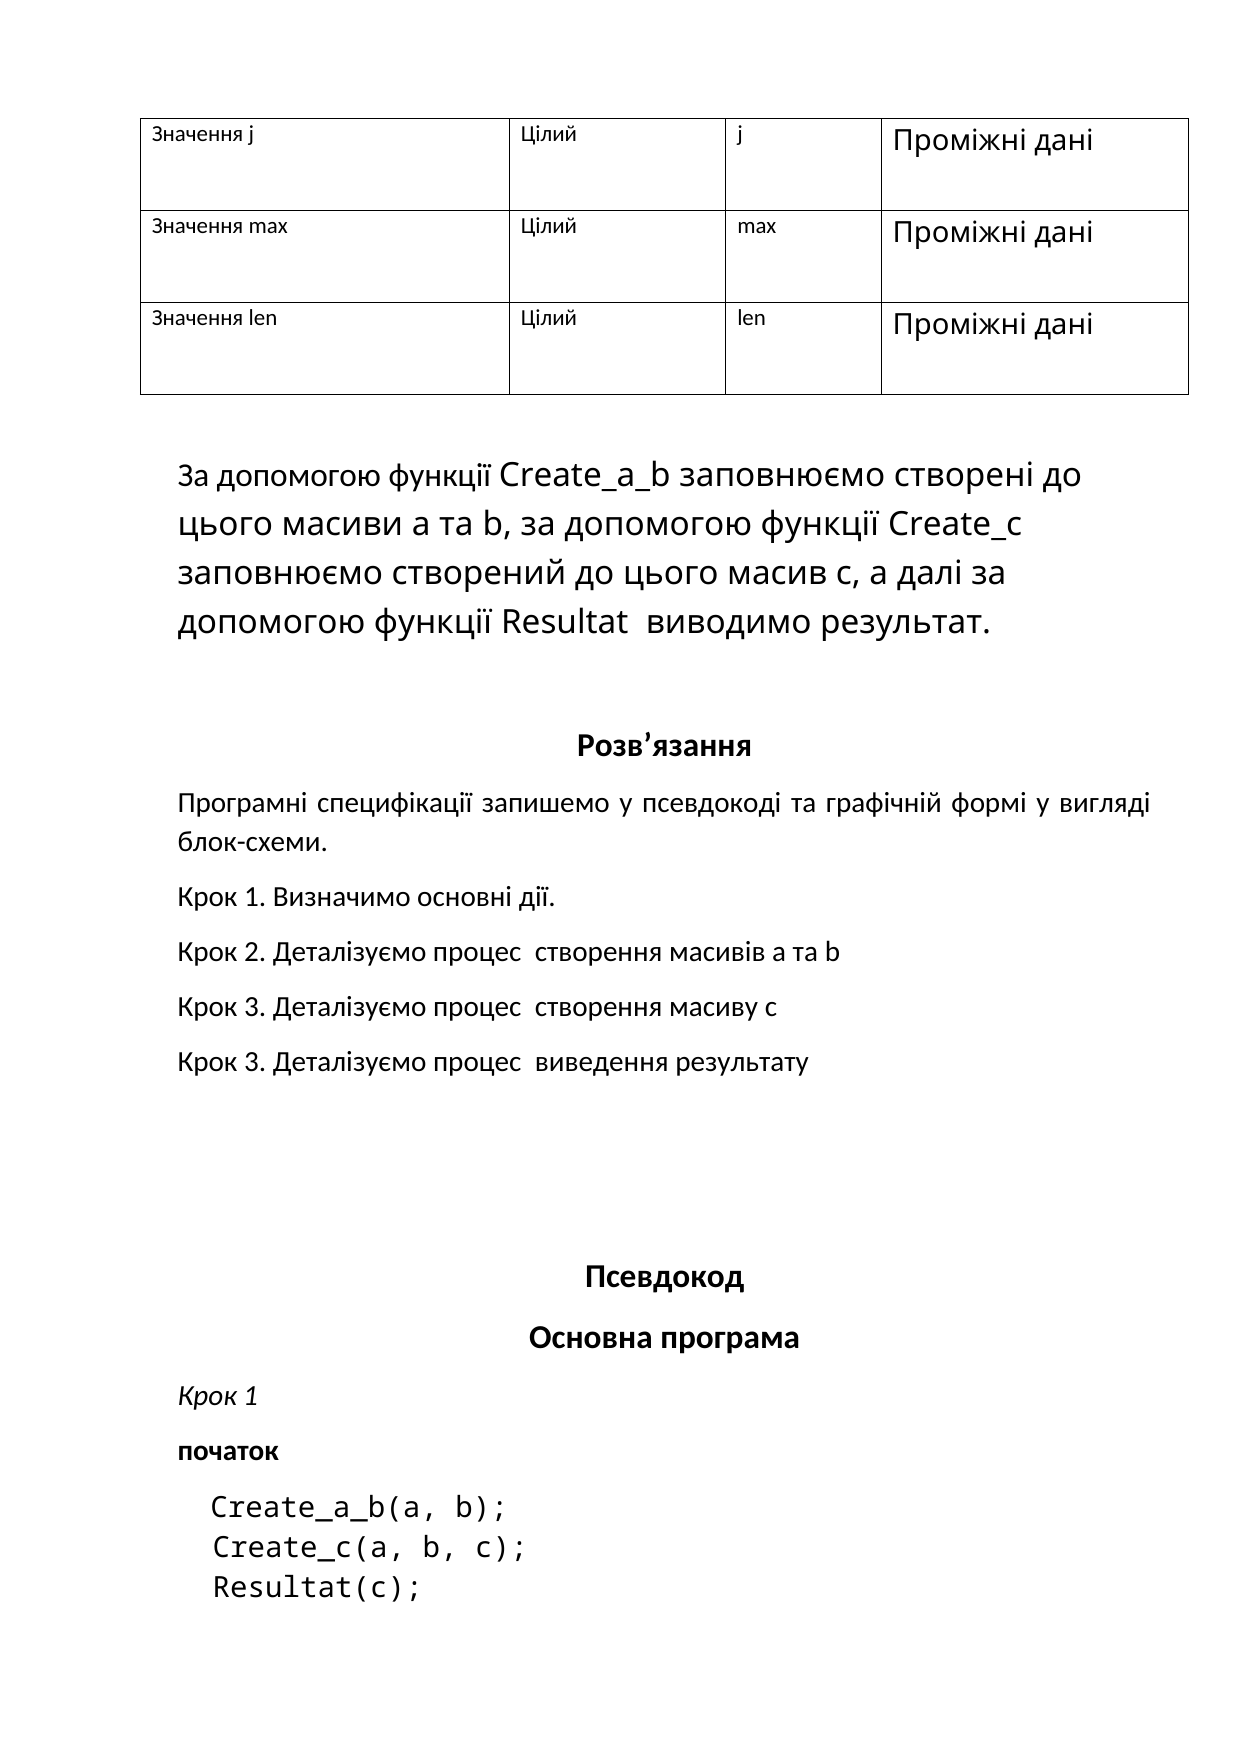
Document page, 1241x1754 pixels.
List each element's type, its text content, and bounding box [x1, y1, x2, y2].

text Крок 2. Деталізуємо процес створення масивів а та b [177, 933, 1152, 968]
text Create_a_b(a, b); [177, 1487, 1152, 1526]
table_cell Цілий [510, 119, 725, 210]
table_cell Цілий [510, 211, 725, 302]
text Крок 1 [177, 1377, 1152, 1412]
text Крок 3. Деталізуємо процес виведення результату [177, 1043, 1152, 1079]
text Create_c(a, b, c); [177, 1526, 1152, 1566]
table_cell Проміжні дані [882, 303, 1188, 394]
text початок [177, 1432, 1152, 1467]
text Програмні специфікації запишемо у псевдокоді та графічній формі у вигляді блок-схеми. [177, 784, 1152, 858]
table_cell Значення len [141, 303, 509, 394]
table_cell len [726, 303, 881, 394]
table_cell max [726, 211, 881, 302]
text Розв’язання [177, 724, 1152, 764]
text Крок 1. Визначимо основні дії. [177, 878, 1152, 913]
text За допомогою функції Create_a_b заповнюємо створені до цього масиви а та b, за допомогою функції Create_c заповнюємо створений до цього масив с, а далі за допомогою функції Resultat виводимо результат. [177, 451, 1152, 643]
text Resultat(c); [177, 1566, 1152, 1606]
table_cell Значення j [141, 119, 509, 210]
table_cell Проміжні дані [882, 119, 1188, 210]
table_cell j [726, 119, 881, 210]
table_cell Значення max [141, 211, 509, 302]
table_cell Проміжні дані [882, 211, 1188, 302]
text Крок 3. Деталізуємо процес створення масиву с [177, 988, 1152, 1024]
table_cell Цілий [510, 303, 725, 394]
text Псевдокод [177, 1255, 1152, 1296]
text Основна програма [177, 1316, 1152, 1357]
